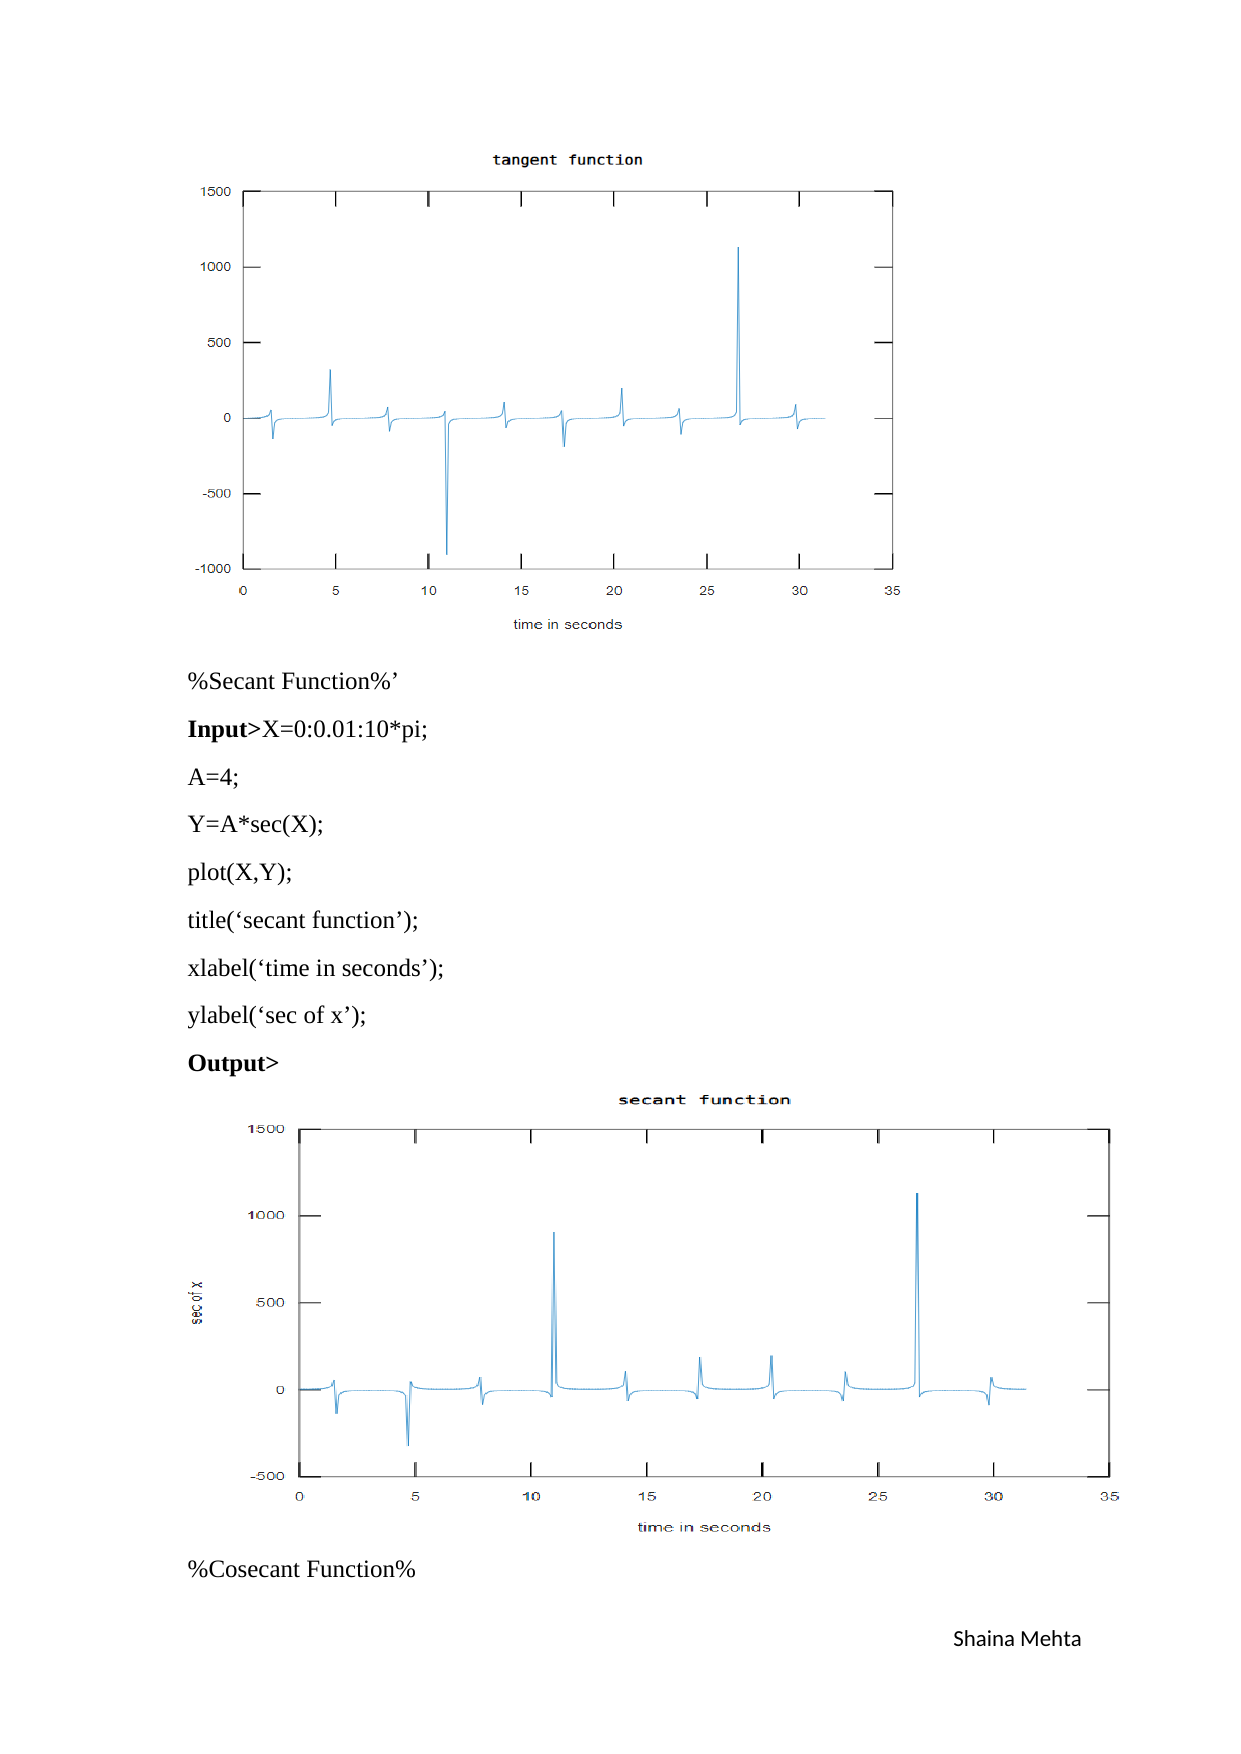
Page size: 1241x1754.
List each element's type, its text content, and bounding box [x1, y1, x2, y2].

text Input>X=0:0.01:10*pi; [187, 714, 1090, 743]
text Output> [187, 1048, 1090, 1077]
picture [187, 150, 1128, 648]
text %Cosecant Function% [187, 1554, 1090, 1583]
text xlabel(‘time in seconds’); [187, 953, 1090, 981]
text A=4; [187, 762, 1090, 791]
picture [187, 1095, 1128, 1536]
text %Secant Function%’ [187, 666, 1090, 695]
text plot(X,Y); [187, 857, 1090, 886]
text Y=A*sec(X); [187, 809, 1090, 838]
text title(‘secant function’); [187, 905, 1090, 934]
text ylabel(‘sec of x’); [187, 1000, 1090, 1029]
